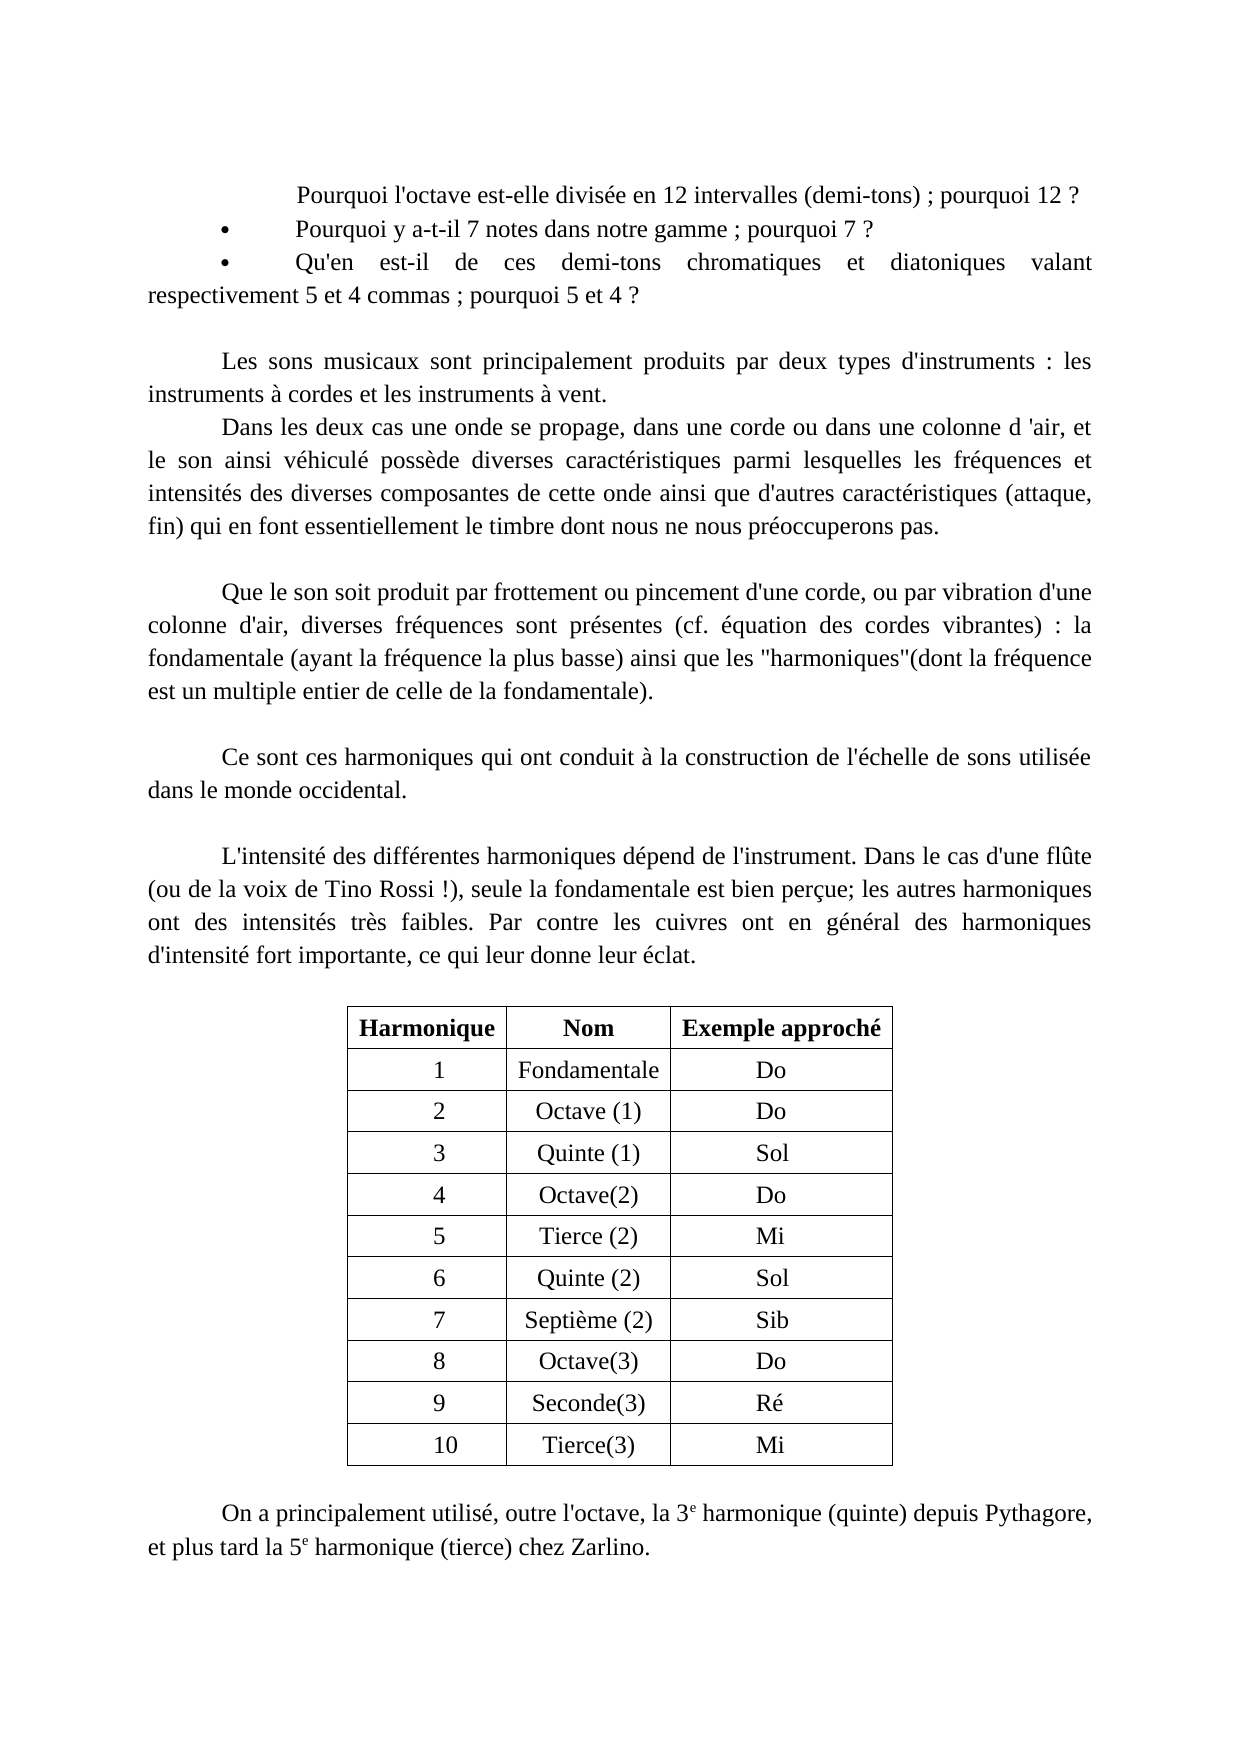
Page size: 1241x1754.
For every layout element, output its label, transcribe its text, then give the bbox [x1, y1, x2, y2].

text L'intensité des différentes harmoniques dépend de l'instrument. Dans le cas d'une flûte (ou de la voix de Tino Rossi !), seule la fondamentale est bien perçue; les autres harmoniques ont des intensités très faibles. Par contre les cuivres ont en général des harmoniques d'intensité fort importante, ce qui leur donne leur éclat. [148, 841, 1093, 969]
text Les sons musicaux sont principalement produits par deux types d'instruments : les instruments à cordes et les instruments à vent. [148, 346, 1093, 407]
table_cell Sol [671, 1132, 892, 1173]
text Pourquoi l'octave est-elle divisée en 12 intervalles (demi-tons) ; pourquoi 12 ? [296, 181, 1093, 209]
table_cell Sib [671, 1299, 892, 1339]
table_header Exemple approché [671, 1007, 892, 1048]
table_cell Mi [671, 1424, 892, 1464]
table_cell 5 [348, 1216, 506, 1256]
table_cell 2 [348, 1091, 506, 1131]
table_cell Octave(2) [507, 1174, 670, 1214]
table_cell 8 [348, 1341, 506, 1381]
text On a principalement utilisé, outre l'octave, la 3e harmonique (quinte) depuis Pythagore, et plus tard la 5e harmonique (tierce) chez Zarlino. [148, 1498, 1093, 1560]
table_cell Do [671, 1049, 892, 1089]
table_header Harmonique [348, 1007, 506, 1048]
table_cell Sol [671, 1257, 892, 1298]
table_cell Ré [671, 1382, 892, 1423]
table_cell 6 [348, 1257, 506, 1298]
table_cell 3 [348, 1132, 506, 1173]
list Qu'en est-il de ces demi-tons chromatiques et diatoniques valant respectivement 5 et 4 commas ; pourquoi 5 et 4 ? [148, 247, 1093, 308]
table_cell Mi [671, 1216, 892, 1256]
table_cell Do [671, 1174, 892, 1214]
table_cell 1 [348, 1049, 506, 1089]
table_cell Fondamentale [507, 1049, 670, 1089]
text Que le son soit produit par frottement ou pincement d'une corde, ou par vibration d'une colonne d'air, diverses fréquences sont présentes (cf. équation des cordes vibrantes) : la fondamentale (ayant la fréquence la plus basse) ainsi que les "harmoniques"(dont la fréquence est un multiple entier de celle de la fondamentale). [148, 577, 1093, 705]
table_cell Quinte (2) [507, 1257, 670, 1298]
list Pourquoi y a-t-il 7 notes dans notre gamme ; pourquoi 7 ? [148, 214, 1093, 242]
table_cell Do [671, 1341, 892, 1381]
table_cell 9 [348, 1382, 506, 1423]
table_cell Octave(3) [507, 1341, 670, 1381]
table_cell 10 [348, 1424, 506, 1464]
table_cell Tierce (2) [507, 1216, 670, 1256]
table_cell Seconde(3) [507, 1382, 670, 1423]
table_cell Do [671, 1091, 892, 1131]
table_cell Tierce(3) [507, 1424, 670, 1464]
text Dans les deux cas une onde se propage, dans une corde ou dans une colonne d 'air, et le son ainsi véhiculé possède diverses caractéristiques parmi lesquelles les fréquences et intensités des diverses composantes de cette onde ainsi que d'autres caractéristiques (attaque, fin) qui en font essentiellement le timbre dont nous ne nous préoccuperons pas. [148, 412, 1093, 539]
table_cell Quinte (1) [507, 1132, 670, 1173]
table_cell Septième (2) [507, 1299, 670, 1339]
table_cell 4 [348, 1174, 506, 1214]
table_header Nom [507, 1007, 670, 1048]
table_cell 7 [348, 1299, 506, 1339]
table_cell Octave (1) [507, 1091, 670, 1131]
text Ce sont ces harmoniques qui ont conduit à la construction de l'échelle de sons utilisée dans le monde occidental. [148, 742, 1093, 804]
